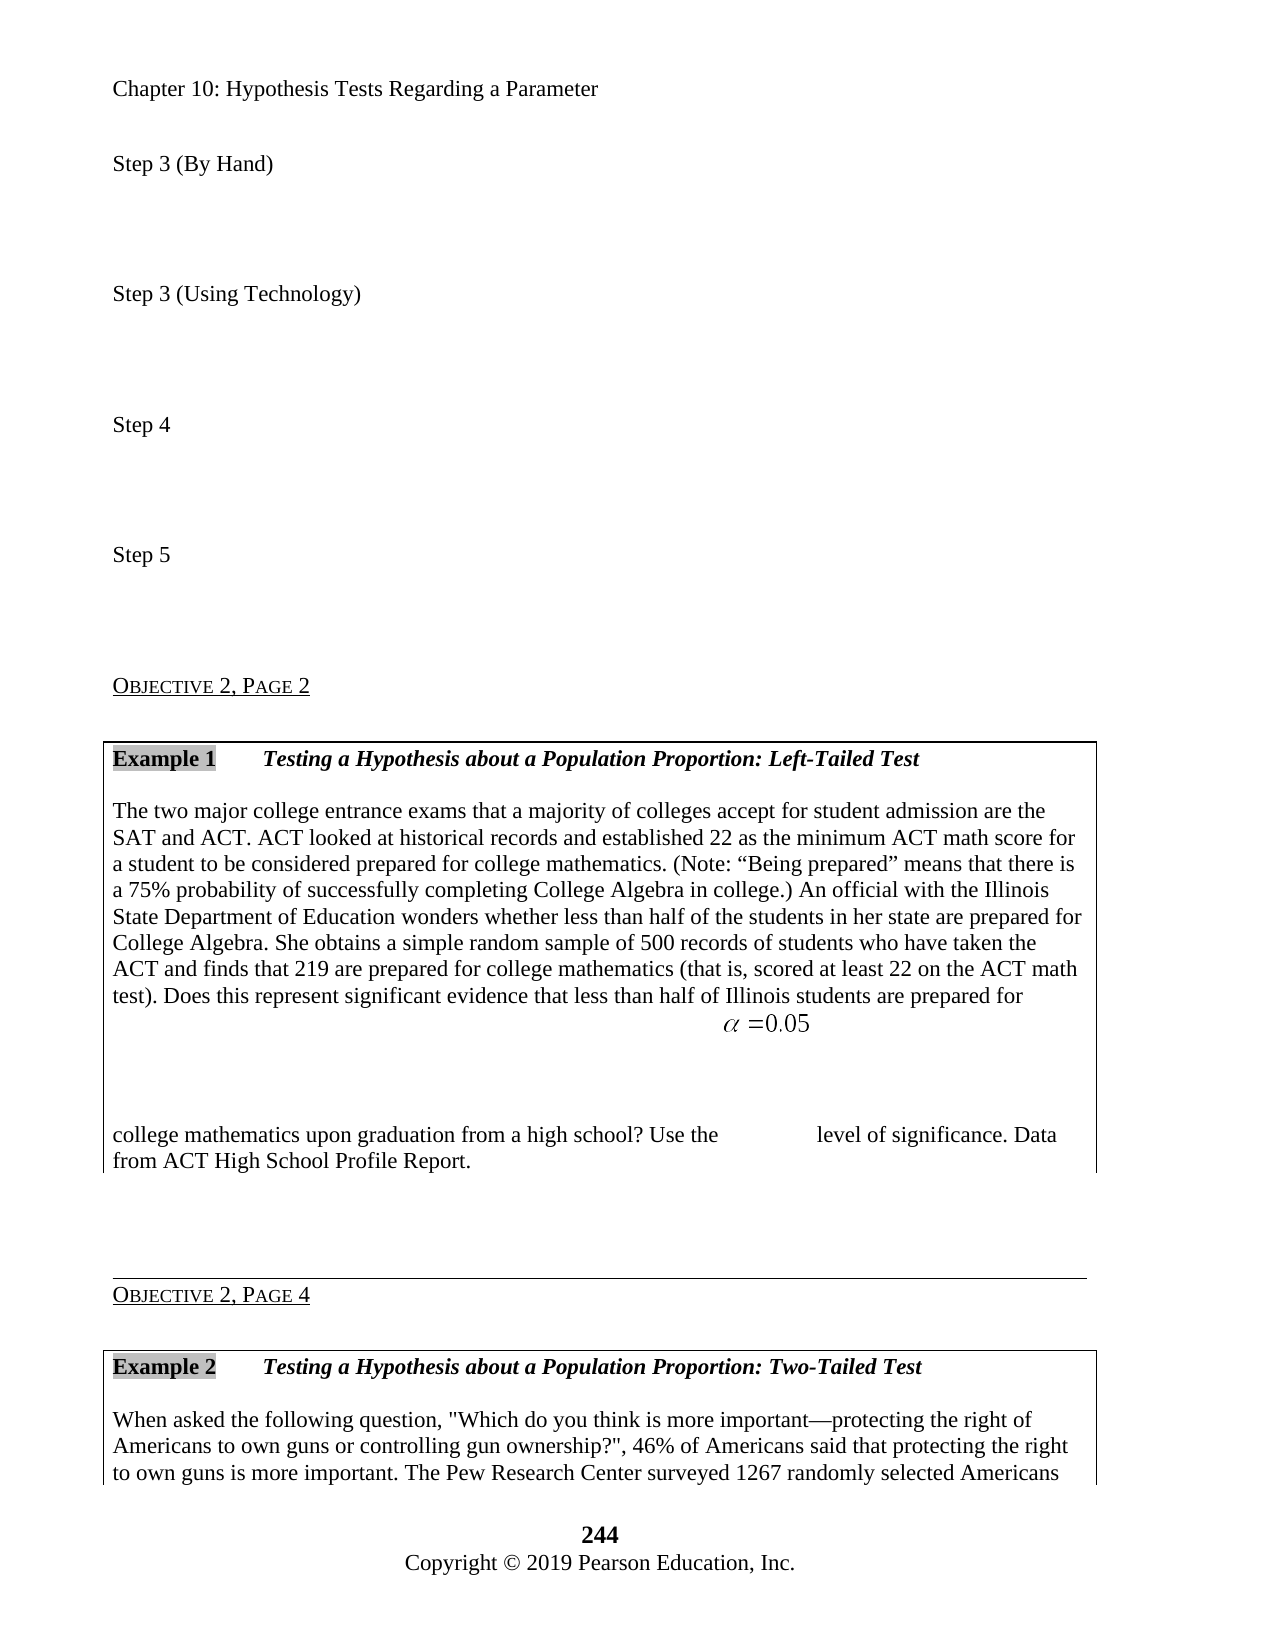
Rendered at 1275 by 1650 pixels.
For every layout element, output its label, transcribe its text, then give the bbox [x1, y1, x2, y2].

text Example 2 Testing a Hypothesis about a Population Proportion: Two-Tailed Test [104, 1351, 1096, 1379]
text Step 4 [112, 411, 1087, 437]
text Step 3 (By Hand) [112, 150, 1087, 176]
text Example 1 Testing a Hypothesis about a Population Proportion: Left-Tailed Test [104, 743, 1096, 771]
text Objective 2, Page 4 [112, 1279, 1087, 1307]
text Objective 2, Page 2 [112, 672, 1087, 698]
text Step 3 (Using Technology) [112, 281, 1087, 307]
text Step 5 [112, 542, 1087, 568]
text The two major college entrance exams that a majority of colleges accept for student admission are the SAT and ACT. ACT looked at historical records and established 22 as the minimum ACT math score for a student to be considered prepared for college mathematics. (Note: “Being prepared” means that there is a 75% probability of successfully completing College Algebra in college.) An official with the Illinois State Department of Education wonders whether less than half of the students in her state are prepared for College Algebra. She obtains a simple random sample of 500 records of students who have taken the ACT and finds that 219 are prepared for college mathematics (that is, scored at least 22 on the ACT math test). Does this represent significant evidence that less than half of Illinois students are prepared for college mathematics upon graduation from a high school? Use the level of significance. Data from ACT High School Profile Report. [104, 794, 1096, 1173]
